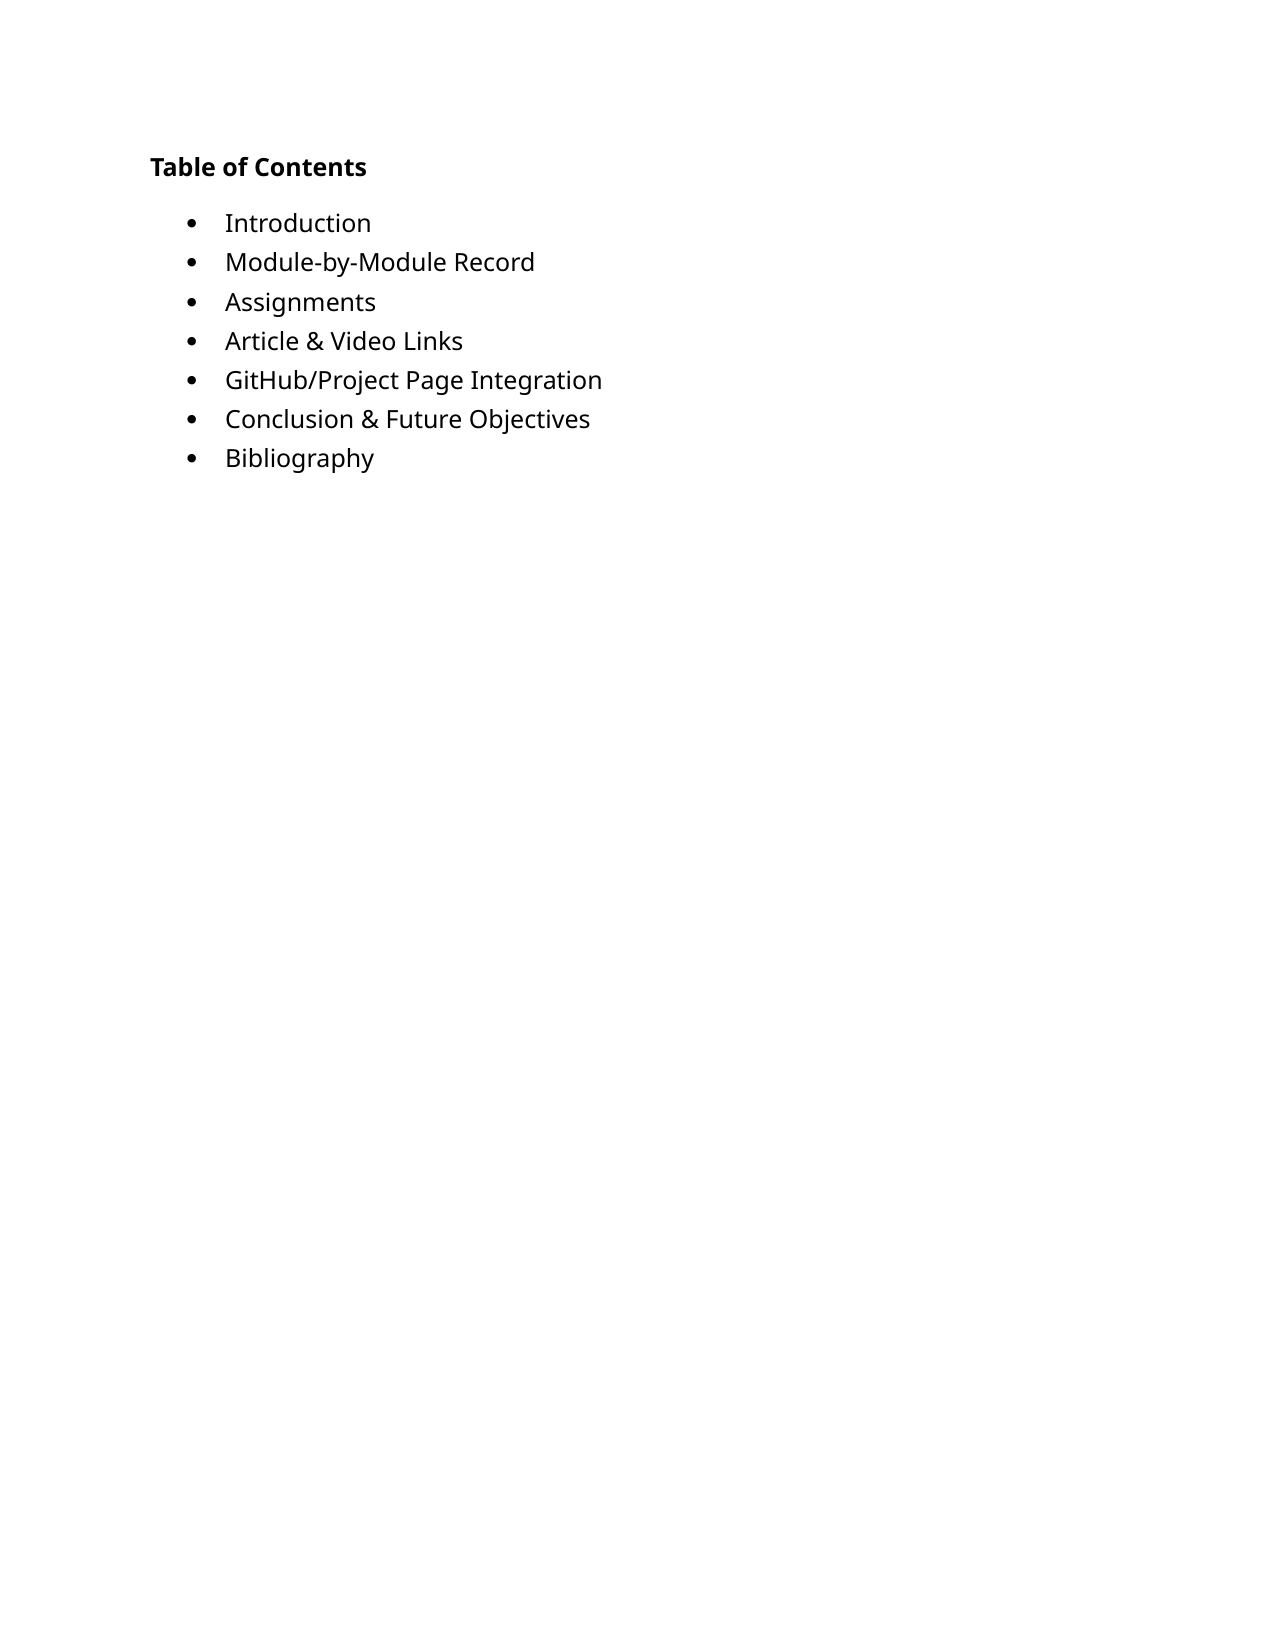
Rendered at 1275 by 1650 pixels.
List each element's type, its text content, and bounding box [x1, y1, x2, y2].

list Conclusion & Future Objectives [187, 402, 1125, 436]
list Article & Video Links [187, 323, 1125, 357]
list Bibliography [187, 441, 1125, 475]
list Module-by-Module Record [187, 245, 1125, 279]
list Assignments [187, 284, 1125, 318]
list Introduction [187, 206, 1125, 240]
list GitHub/Project Page Integration [187, 362, 1125, 397]
text Table of Contents [150, 150, 1125, 184]
